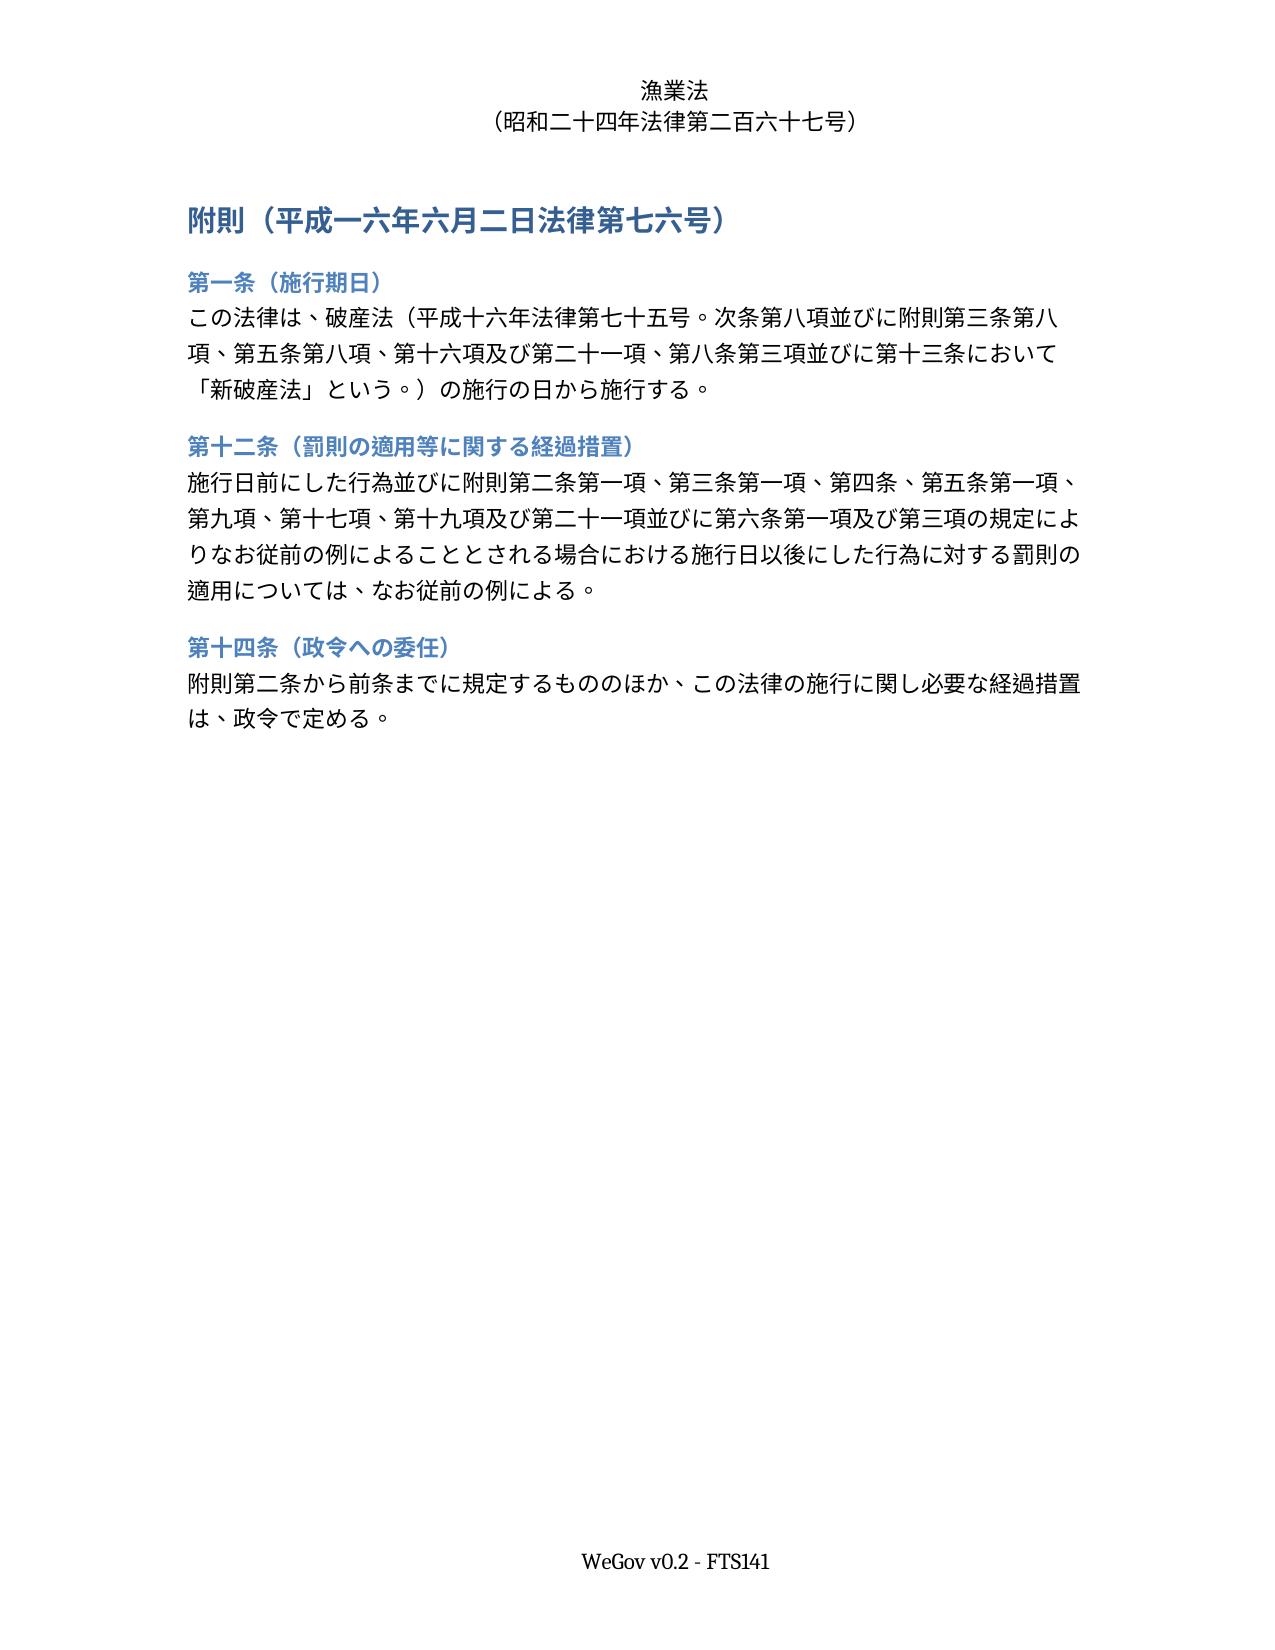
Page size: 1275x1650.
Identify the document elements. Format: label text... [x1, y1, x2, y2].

subtitle 第一条（施行期日） [187, 266, 1087, 298]
subtitle 第十二条（罰則の適用等に関する経過措置） [187, 431, 1087, 462]
subtitle 第十四条（政令への委任） [187, 632, 1087, 663]
text 施行日前にした行為並びに附則第二条第一項、第三条第一項、第四条、第五条第一項、第九項、第十七項、第十九項及び第二十一項並びに第六条第一項及び第三項の規定によりなお従前の例によることとされる場合における施行日以後にした行為に対する罰則の適用については、なお従前の例による。 [187, 467, 1087, 606]
text この法律は、破産法（平成十六年法律第七十五号。次条第八項並びに附則第三条第八項、第五条第八項、第十六項及び第二十一項、第八条第三項並びに第十三条において「新破産法」という。）の施行の日から施行する。 [187, 302, 1087, 406]
subtitle 附則（平成一六年六月二日法律第七六号） [187, 200, 1087, 240]
text 附則第二条から前条までに規定するもののほか、この法律の施行に関し必要な経過措置は、政令で定める。 [187, 667, 1087, 735]
